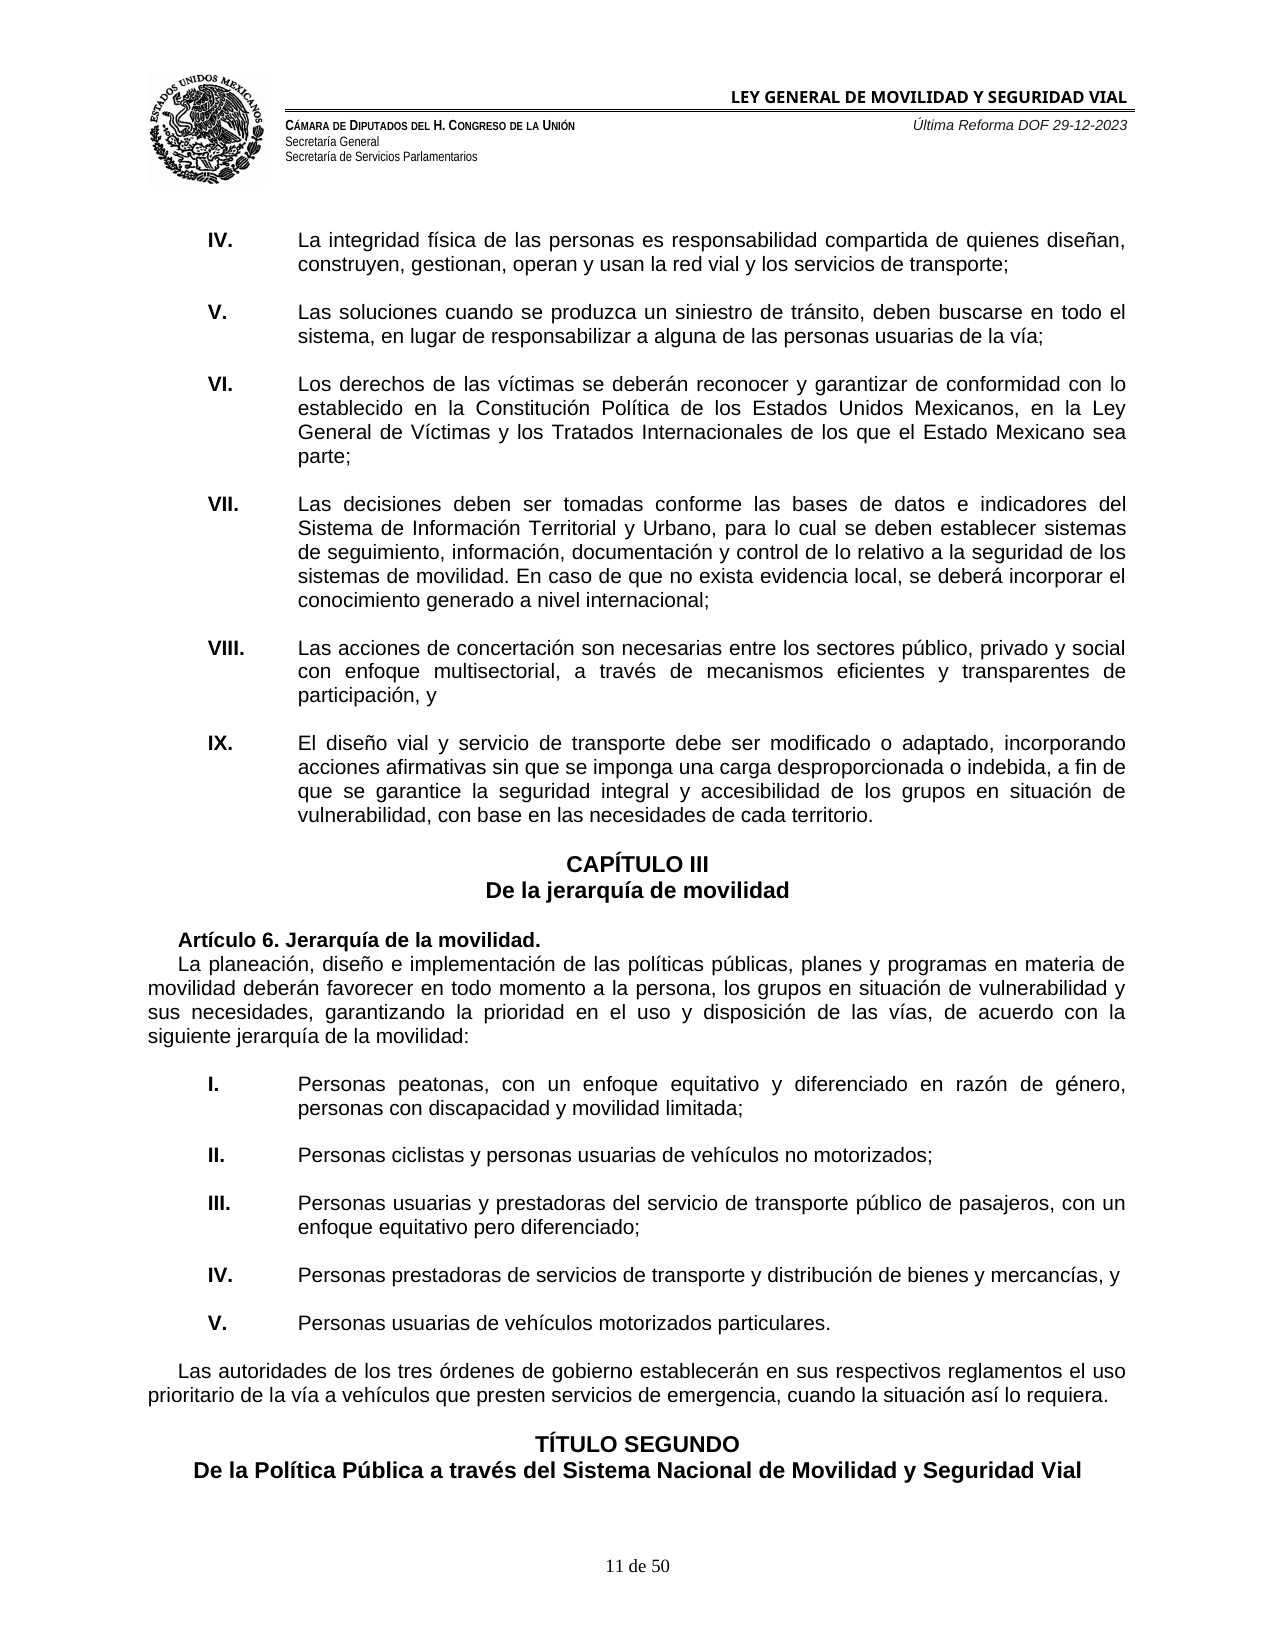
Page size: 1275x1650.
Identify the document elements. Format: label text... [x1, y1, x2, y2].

text VI. Los derechos de las víctimas se deberán reconocer y garantizar de conformidad con lo establecido en la Constitución Política de los Estados Unidos Mexicanos, en la Ley General de Víctimas y los Tratados Internacionales de los que el Estado Mexicano sea parte; [208, 372, 1127, 468]
text Artículo 6. Jerarquía de la movilidad. [148, 928, 1127, 952]
text I. Personas peatonas, con un enfoque equitativo y diferenciado en razón de género, personas con discapacidad y movilidad limitada; [208, 1071, 1127, 1119]
text CAPÍTULO III [148, 851, 1127, 877]
text V. Las soluciones cuando se produzca un siniestro de tránsito, deben buscarse en todo el sistema, en lugar de responsabilizar a alguna de las personas usuarias de la vía; [208, 300, 1127, 348]
text II. Personas ciclistas y personas usuarias de vehículos no motorizados; [208, 1143, 1127, 1167]
text IV. La integridad física de las personas es responsabilidad compartida de quienes diseñan, construyen, gestionan, operan y usan la red vial y los servicios de transporte; [208, 228, 1127, 276]
text III. Personas usuarias y prestadoras del servicio de transporte público de pasajeros, con un enfoque equitativo pero diferenciado; [208, 1191, 1127, 1239]
text VII. Las decisiones deben ser tomadas conforme las bases de datos e indicadores del Sistema de Información Territorial y Urbano, para lo cual se deben establecer sistemas de seguimiento, información, documentación y control de lo relativo a la seguridad de los sistemas de movilidad. En caso de que no exista evidencia local, se deberá incorporar el conocimiento generado a nivel internacional; [208, 492, 1127, 611]
text Las autoridades de los tres órdenes de gobierno establecerán en sus respectivos reglamentos el uso prioritario de la vía a vehículos que presten servicios de emergencia, cuando la situación así lo requiera. [148, 1359, 1127, 1407]
text De la Política Pública a través del Sistema Nacional de Movilidad y Seguridad Vial [148, 1457, 1127, 1483]
text V. Personas usuarias de vehículos motorizados particulares. [208, 1311, 1127, 1335]
text La planeación, diseño e implementación de las políticas públicas, planes y programas en materia de movilidad deberán favorecer en todo momento a la persona, los grupos en situación de vulnerabilidad y sus necesidades, garantizando la prioridad en el uso y disposición de las vías, de acuerdo con la siguiente jerarquía de la movilidad: [148, 952, 1127, 1047]
text VIII. Las acciones de concertación son necesarias entre los sectores público, privado y social con enfoque multisectorial, a través de mecanismos eficientes y transparentes de participación, y [208, 635, 1127, 707]
text IV. Personas prestadoras de servicios de transporte y distribución de bienes y mercancías, y [208, 1263, 1127, 1287]
text IX. El diseño vial y servicio de transporte debe ser modificado o adaptado, incorporando acciones afirmativas sin que se imponga una carga desproporcionada o indebida, a fin de que se garantice la seguridad integral y accesibilidad de los grupos en situación de vulnerabilidad, con base en las necesidades de cada territorio. [208, 731, 1127, 827]
text TÍTULO SEGUNDO [148, 1431, 1127, 1457]
text De la jerarquía de movilidad [148, 877, 1127, 904]
